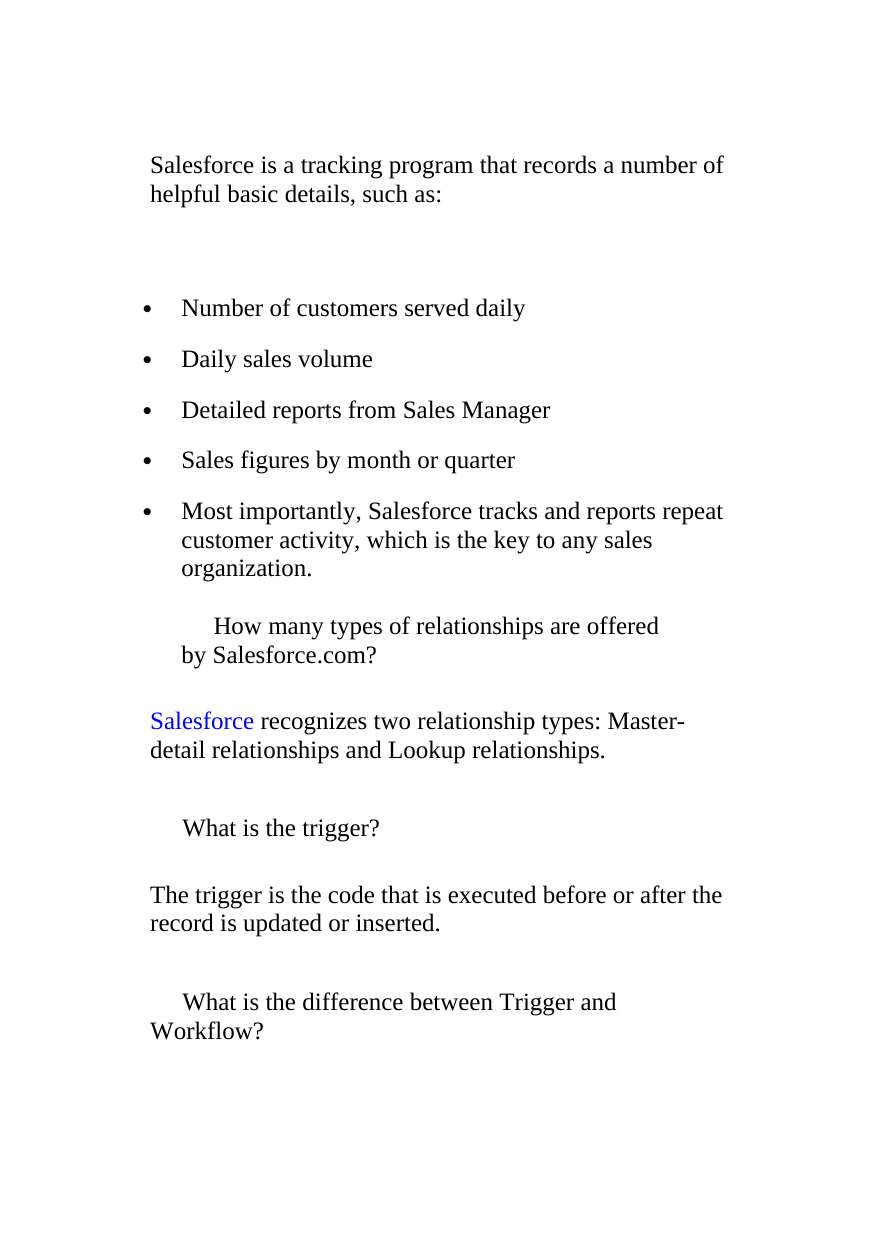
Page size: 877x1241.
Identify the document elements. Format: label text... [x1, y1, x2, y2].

text The trigger is the code that is executed before or after the record is updated or inserted. [150, 880, 727, 937]
list Most importantly, Salesforce tracks and reports repeat customer activity, which is the key to any sales organization.  How many types of relationships are offered by Salesforce.com? [144, 496, 727, 668]
text Salesforce recognizes two relationship types: Master-detail relationships and Lookup relationships. [150, 706, 727, 763]
list Daily sales volume [144, 344, 727, 373]
list Sales figures by month or quarter [144, 445, 727, 474]
text  What is the trigger? [150, 813, 727, 842]
text Salesforce is a tracking program that records a number of helpful basic details, such as: [150, 150, 727, 264]
list Detailed reports from Sales Manager [144, 395, 727, 423]
text  What is the difference between Trigger and Workflow? [150, 987, 727, 1045]
list Number of customers served daily [144, 293, 727, 322]
